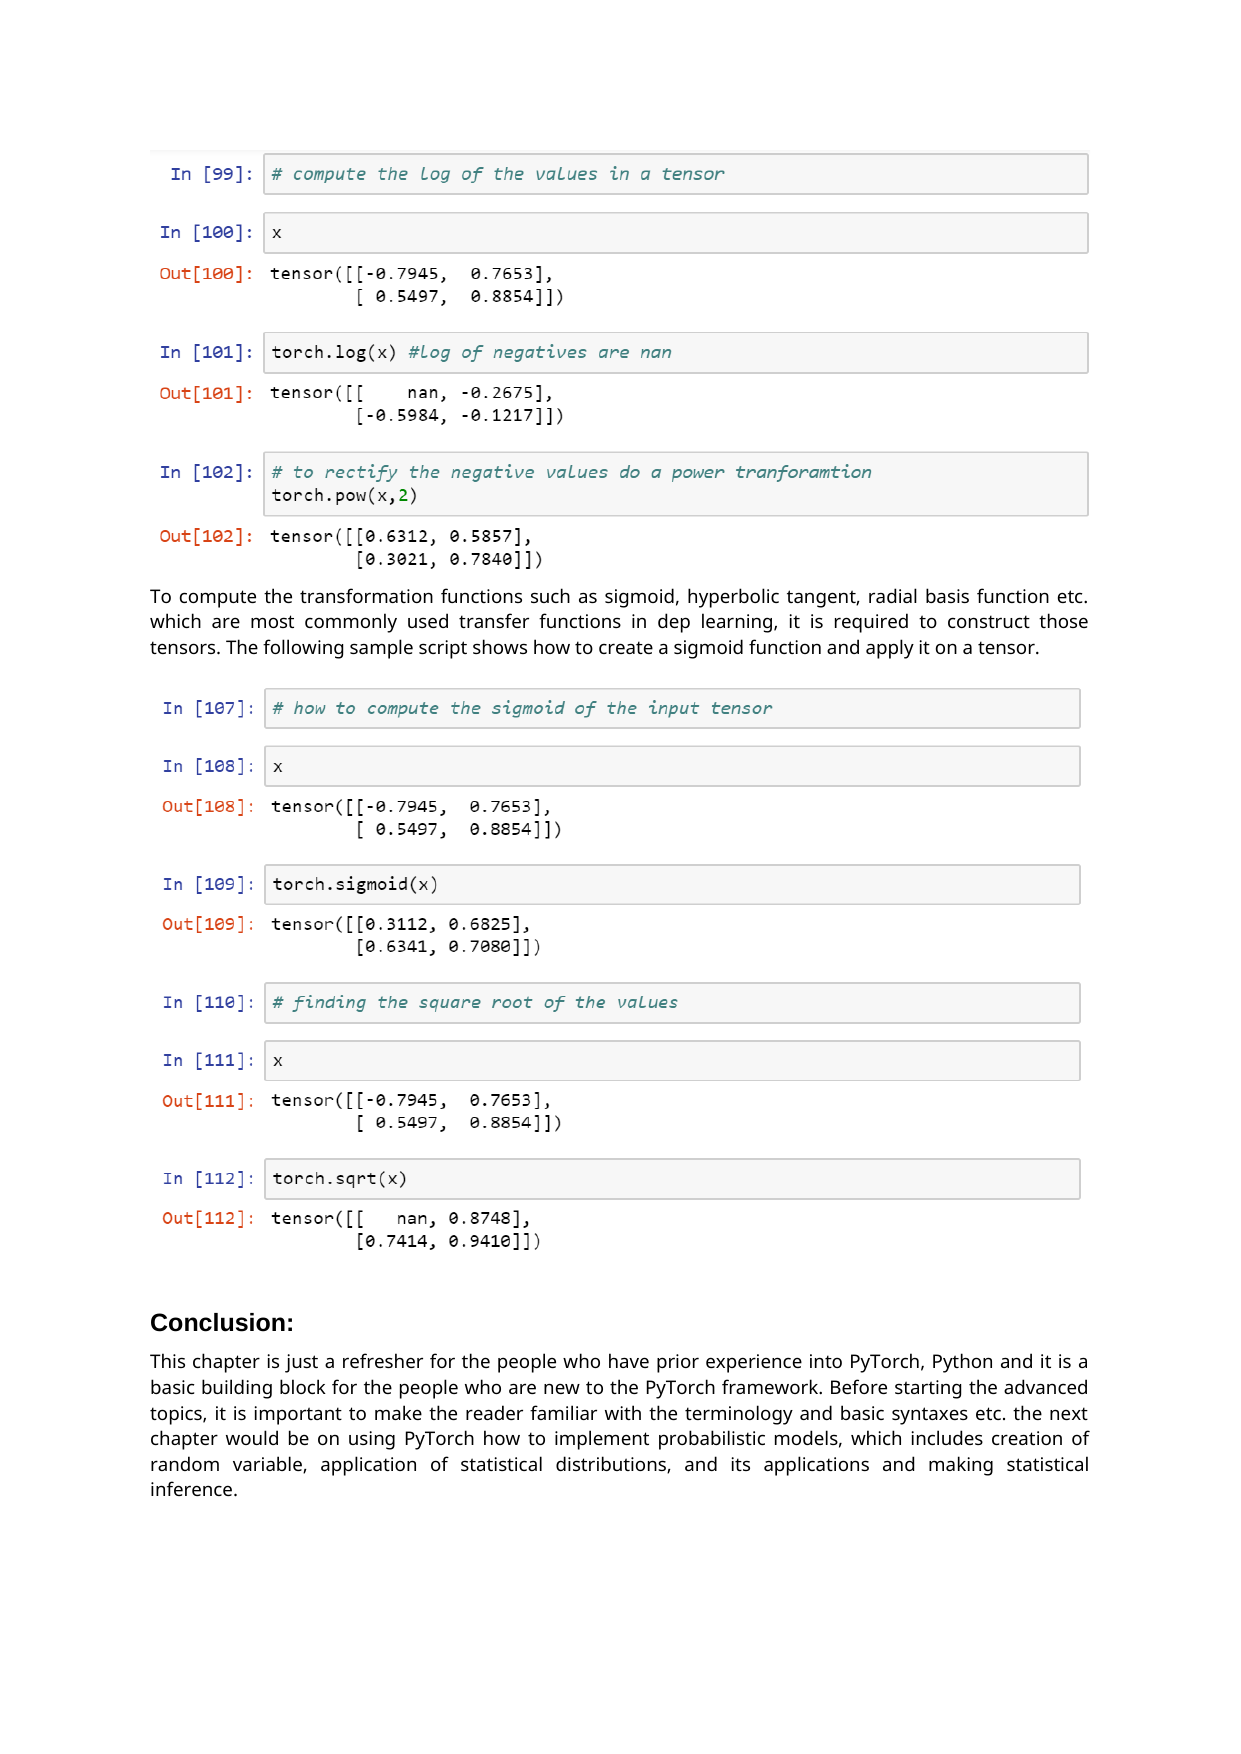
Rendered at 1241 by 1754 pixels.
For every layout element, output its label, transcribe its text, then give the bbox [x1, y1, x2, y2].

text To compute the transformation functions such as sigmoid, hyperbolic tangent, radial basis function etc. which are most commonly used transfer functions in dep learning, it is required to construct those tensors. The following sample script shows how to create a sigmoid function and apply it on a tensor. [150, 583, 1090, 659]
text This chapter is just a refresher for the people who have prior experience into PyTorch, Python and it is a basic building block for the people who are new to the PyTorch framework. Before starting the advanced topics, it is important to make the reader familiar with the terminology and basic syntaxes etc. the next chapter would be on using PyTorch how to implement probabilistic models, which includes creation of random variable, application of statistical distributions, and its applications and making statistical inference. [150, 1349, 1090, 1502]
text Conclusion: [150, 1307, 1090, 1336]
